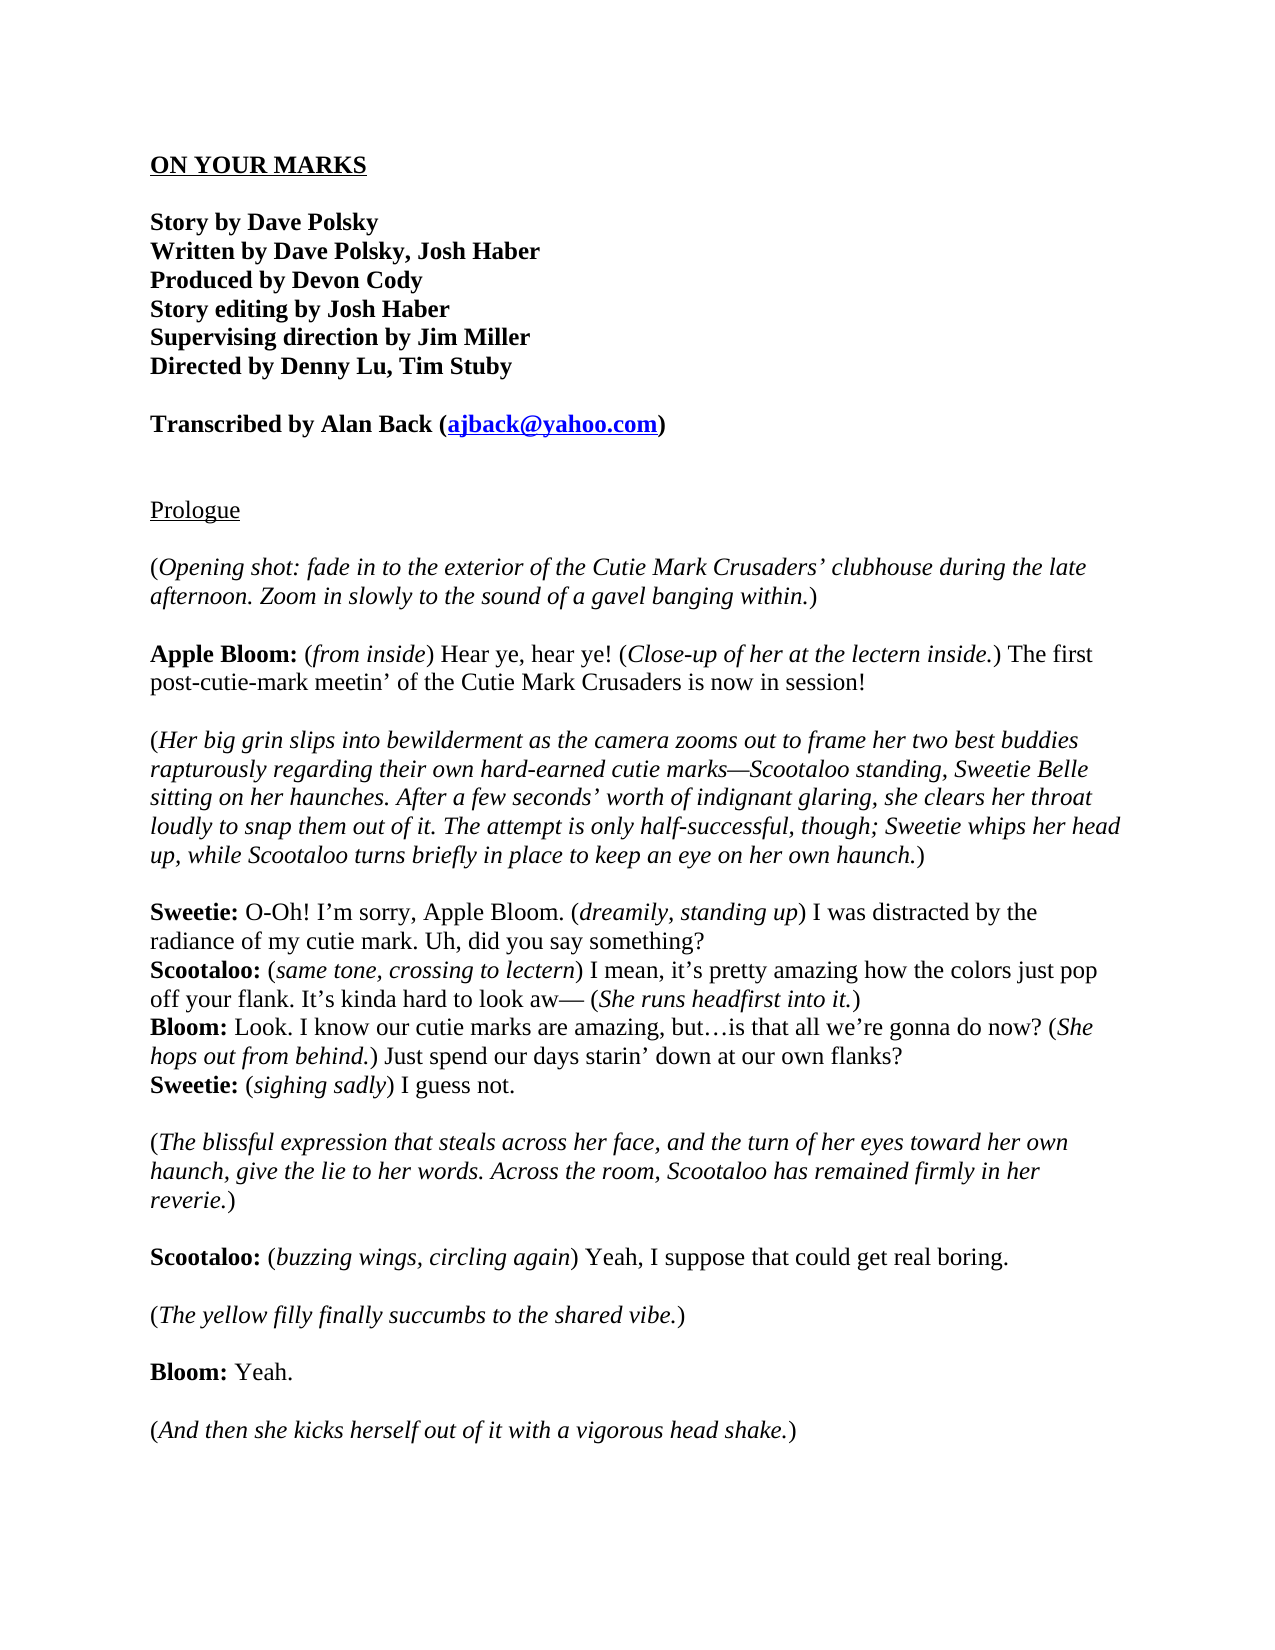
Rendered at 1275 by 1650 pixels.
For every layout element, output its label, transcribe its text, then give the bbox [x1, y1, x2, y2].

text Scootaloo: (buzzing wings, circling again) Yeah, I suppose that could get real boring. [150, 1242, 1125, 1271]
text Apple Bloom: (from inside) Hear ye, hear ye! (Close-up of her at the lectern inside.) The first post-cutie-mark meetin’ of the Cutie Mark Crusaders is now in session! [150, 639, 1125, 696]
text (Her big grin slips into bewilderment as the camera zooms out to frame her two best buddies rapturously regarding their own hard-earned cutie marks—Scootaloo standing, Sweetie Belle sitting on her haunches. After a few seconds’ worth of indignant glaring, she clears her throat loudly to snap them out of it. The attempt is only half-successful, though; Sweetie whips her head up, while Scootaloo turns briefly in place to keep an eye on her own haunch.) [150, 725, 1125, 869]
text (And then she kicks herself out of it with a vigorous head shake.) [150, 1415, 1125, 1444]
text (The blissful expression that steals across her face, and the turn of her eyes toward her own haunch, give the lie to her words. Across the room, Scootaloo has remained firmly in her reverie.) [150, 1127, 1125, 1214]
text Transcribed by Alan Back (ajback@yahoo.com) [150, 409, 1125, 437]
text Bloom: Look. I know our cutie marks are amazing, but…is that all we’re gonna do now? (She hops out from behind.) Just spend our days starin’ down at our own flanks? [150, 1012, 1125, 1070]
text Bloom: Yeah. [150, 1357, 1125, 1386]
text (Opening shot: fade in to the exterior of the Cutie Mark Crusaders’ clubhouse during the late afternoon. Zoom in slowly to the sound of a gavel banging within.) [150, 552, 1125, 610]
text (The yellow filly finally succumbs to the shared vibe.) [150, 1300, 1125, 1329]
text Sweetie: O-Oh! I’m sorry, Apple Bloom. (dreamily, standing up) I was distracted by the radiance of my cutie mark. Uh, did you say something? [150, 897, 1125, 955]
text Directed by Denny Lu, Tim Stuby [150, 351, 1125, 380]
text Sweetie: (sighing sadly) I guess not. [150, 1070, 1125, 1099]
text Prologue [150, 495, 1125, 524]
text Scootaloo: (same tone, crossing to lectern) I mean, it’s pretty amazing how the colors just pop off your flank. It’s kinda hard to look aw— (She runs headfirst into it.) [150, 955, 1125, 1012]
text Produced by Devon Cody [150, 265, 1125, 294]
text Story editing by Josh Haber [150, 294, 1125, 322]
text ON YOUR MARKS [150, 150, 1125, 179]
text Story by Dave Polsky [150, 207, 1125, 236]
text Written by Dave Polsky, Josh Haber [150, 236, 1125, 265]
text Supervising direction by Jim Miller [150, 322, 1125, 351]
